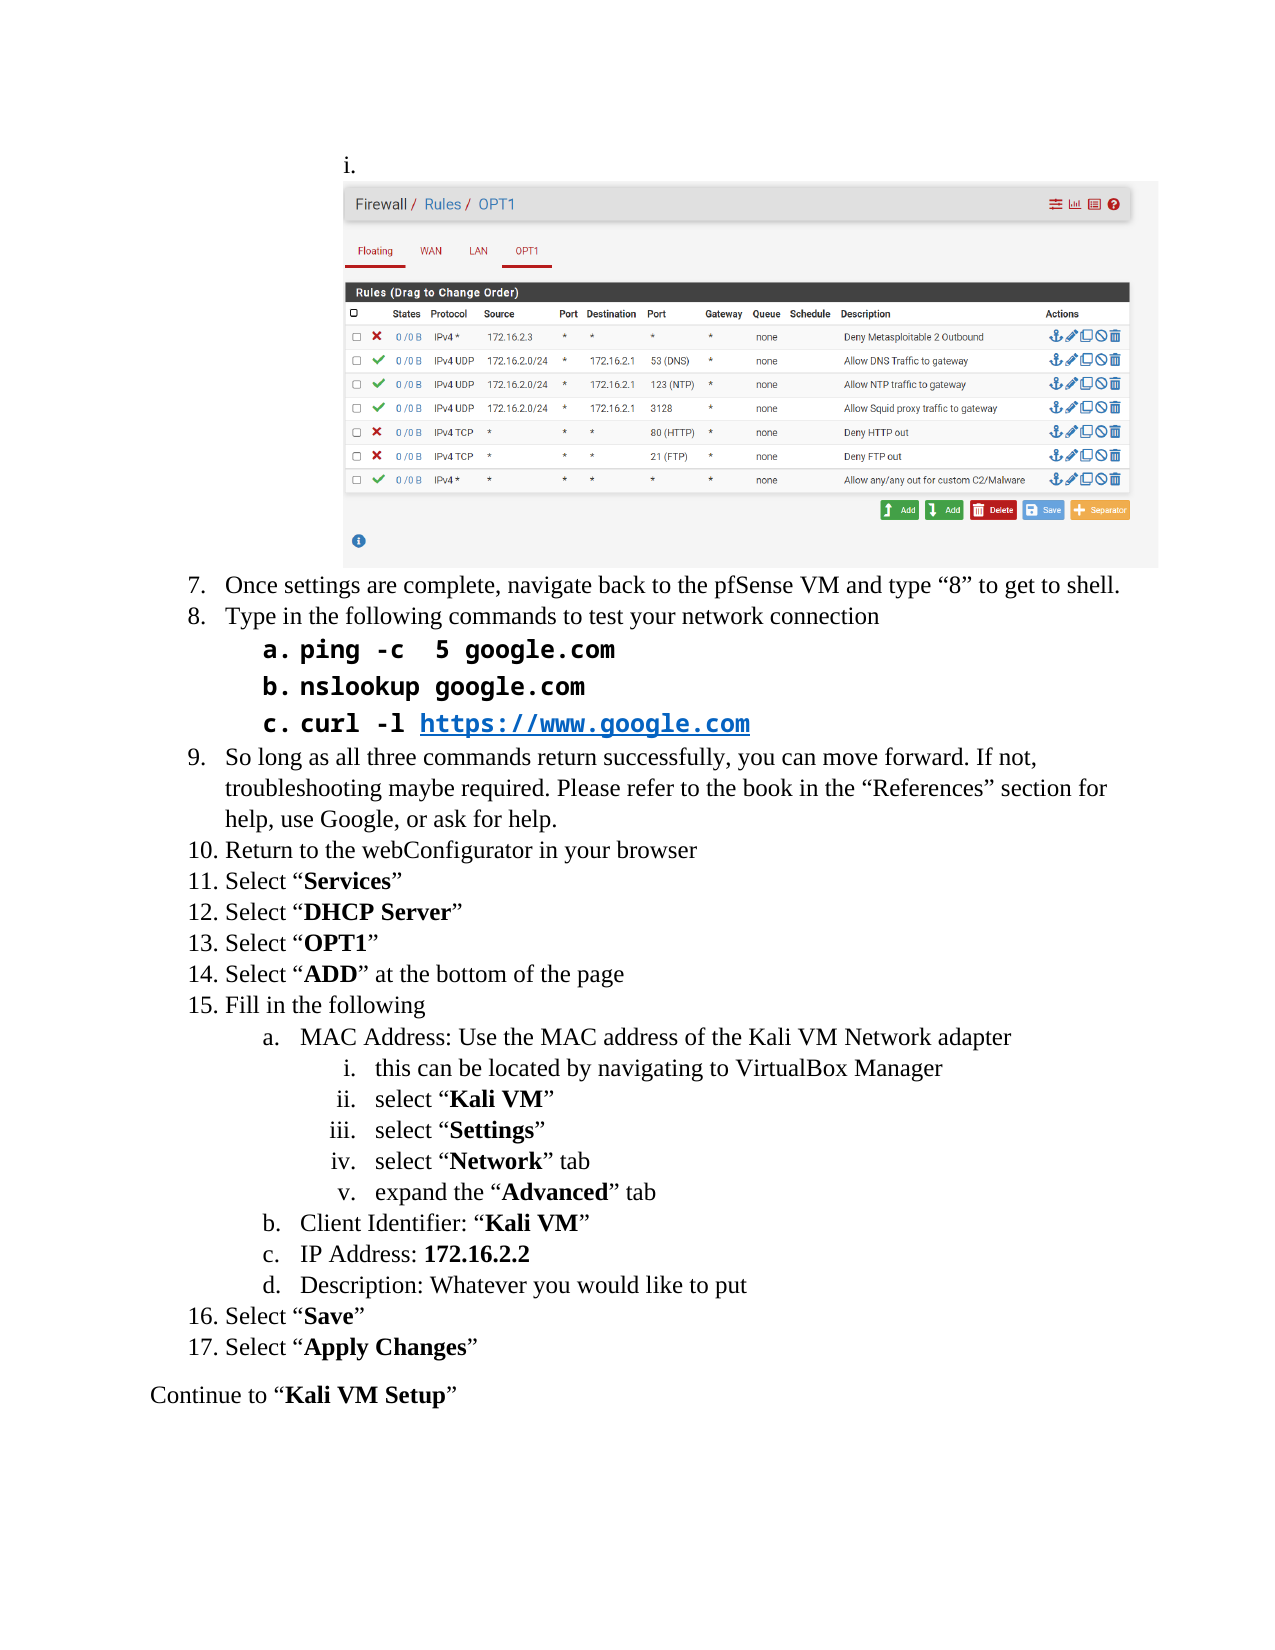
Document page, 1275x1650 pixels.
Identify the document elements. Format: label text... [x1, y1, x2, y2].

list Select “ADD” at the bottom of the page [187, 959, 1125, 988]
list select “Network” tab [356, 1146, 1125, 1174]
list MAC Address: Use the MAC address of the Kali VM Network adapter [262, 1022, 1125, 1050]
list Once settings are complete, navigate back to the pfSense VM and type “8” to get to shell. [187, 570, 1125, 598]
list Description: Whatever you would like to put [262, 1270, 1125, 1299]
list nslookup google.com [262, 669, 1125, 703]
text Continue to “Kali VM Setup” [150, 1380, 1125, 1408]
list Return to the webConfigurator in your browser [187, 835, 1125, 864]
picture [343, 181, 1159, 568]
list ping -c 5 google.com [262, 632, 1125, 666]
list Select “DHCP Server” [187, 897, 1125, 926]
list So long as all three commands return successfully, you can move forward. If not, troubleshooting maybe required. Please refer to the book in the “References” section for help, use Google, or ask for help. [187, 742, 1125, 833]
list Select “Save” [187, 1301, 1125, 1330]
list curl -l https://www.google.com [262, 705, 1125, 739]
list Select “Services” [187, 866, 1125, 895]
list Type in the following commands to test your network connection [187, 601, 1125, 629]
list Select “OPT1” [187, 928, 1125, 957]
list expand the “Advanced” tab [356, 1177, 1125, 1206]
list Fill in the following [187, 991, 1125, 1019]
list select “Kali VM” [356, 1084, 1125, 1112]
list select “Settings” [356, 1115, 1125, 1143]
list Select “Apply Changes” [187, 1332, 1125, 1361]
list Client Identifier: “Kali VM” [262, 1208, 1125, 1237]
list this can be located by navigating to VirtualBox Manager [356, 1053, 1125, 1081]
list IP Address: 172.16.2.2 [262, 1239, 1125, 1268]
